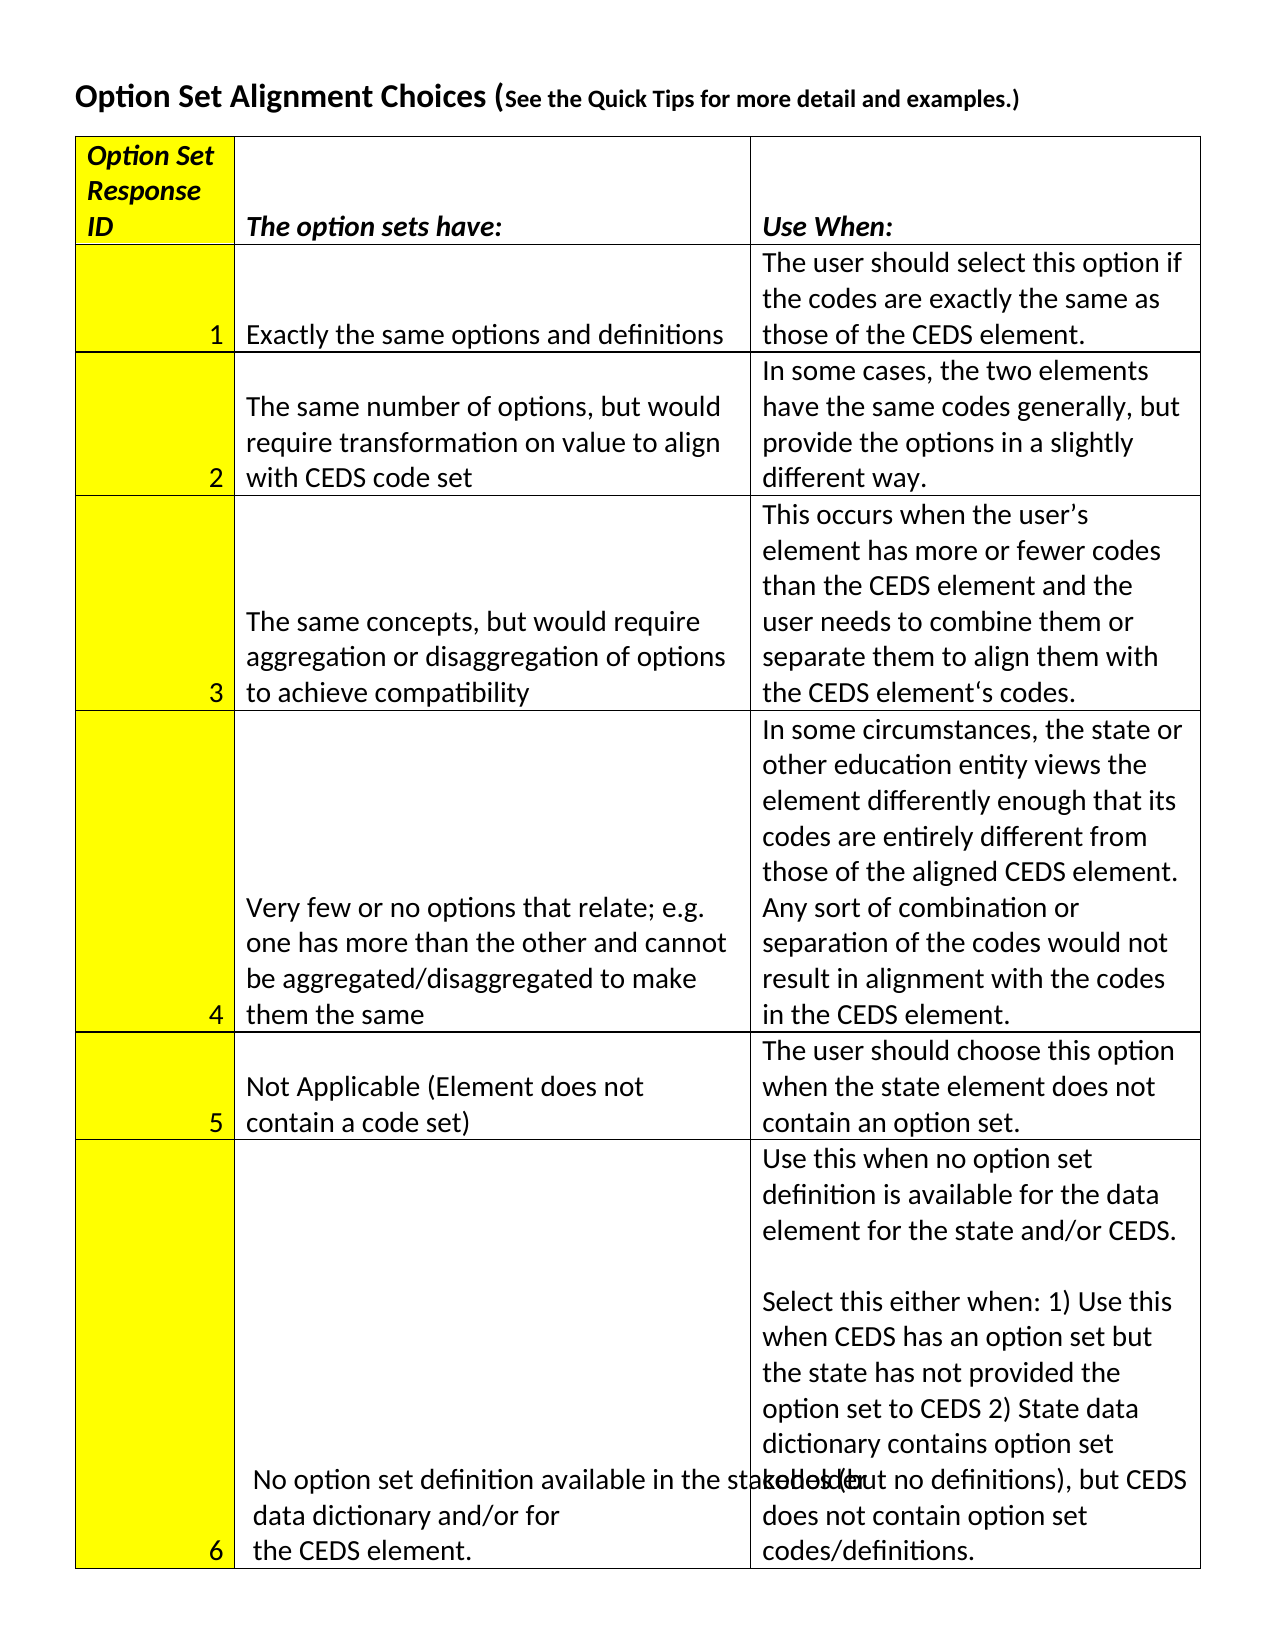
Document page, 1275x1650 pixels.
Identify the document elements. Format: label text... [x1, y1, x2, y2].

table_cell In some circumstances, the state or other education entity views the element differently enough that its codes are entirely different from those of the aligned CEDS element. Any sort of combination or separation of the codes would not result in alignment with the codes in the CEDS element. [751, 711, 1200, 1031]
table_cell Very few or no options that relate; e.g. one has more than the other and cannot be aggregated/disaggregated to make them the same [235, 711, 750, 1031]
table_cell The same number of options, but would require transformation on value to align with CEDS code set [235, 353, 750, 495]
table_cell The user should choose this option when the state element does not contain an option set. [751, 1033, 1200, 1139]
table_cell 2 [76, 353, 234, 495]
table_header Option Set Response ID [76, 137, 234, 243]
table_cell Exactly the same options and definitions [235, 245, 750, 351]
table_cell This occurs when the user’s element has more or fewer codes than the CEDS element and the user needs to combine them or separate them to align them with the CEDS element‘s codes. [751, 496, 1200, 710]
table_cell 5 [76, 1033, 234, 1139]
table_cell 4 [76, 711, 234, 1031]
table_cell 6 [76, 1140, 234, 1568]
text Option Set Alignment Choices (See the Quick Tips for more detail and examples.) [75, 75, 1200, 116]
table_cell The same concepts, but would require aggregation or disaggregation of options to achieve compatibility [235, 496, 750, 710]
table_cell The user should select this option if the codes are exactly the same as those of the CEDS element. [751, 245, 1200, 351]
table_cell In some cases, the two elements have the same codes generally, but provide the options in a slightly different way. [751, 353, 1200, 495]
table_header The option sets have: [235, 137, 750, 243]
table_cell Use this when no option set definition is available for the data element for the state and/or CEDS. Select this either when: 1) Use this when CEDS has an option set but the state has not provided the option set to CEDS 2) State data dictionary contains option set codes (but no definitions), but CEDS does not contain option set codes/definitions. [751, 1140, 1200, 1568]
table_cell 1 [76, 245, 234, 351]
table_header Use When: [751, 137, 1200, 243]
table_cell 3 [76, 496, 234, 710]
table_cell Not Applicable (Element does not contain a code set) [235, 1033, 750, 1139]
table_cell [235, 1140, 750, 1568]
